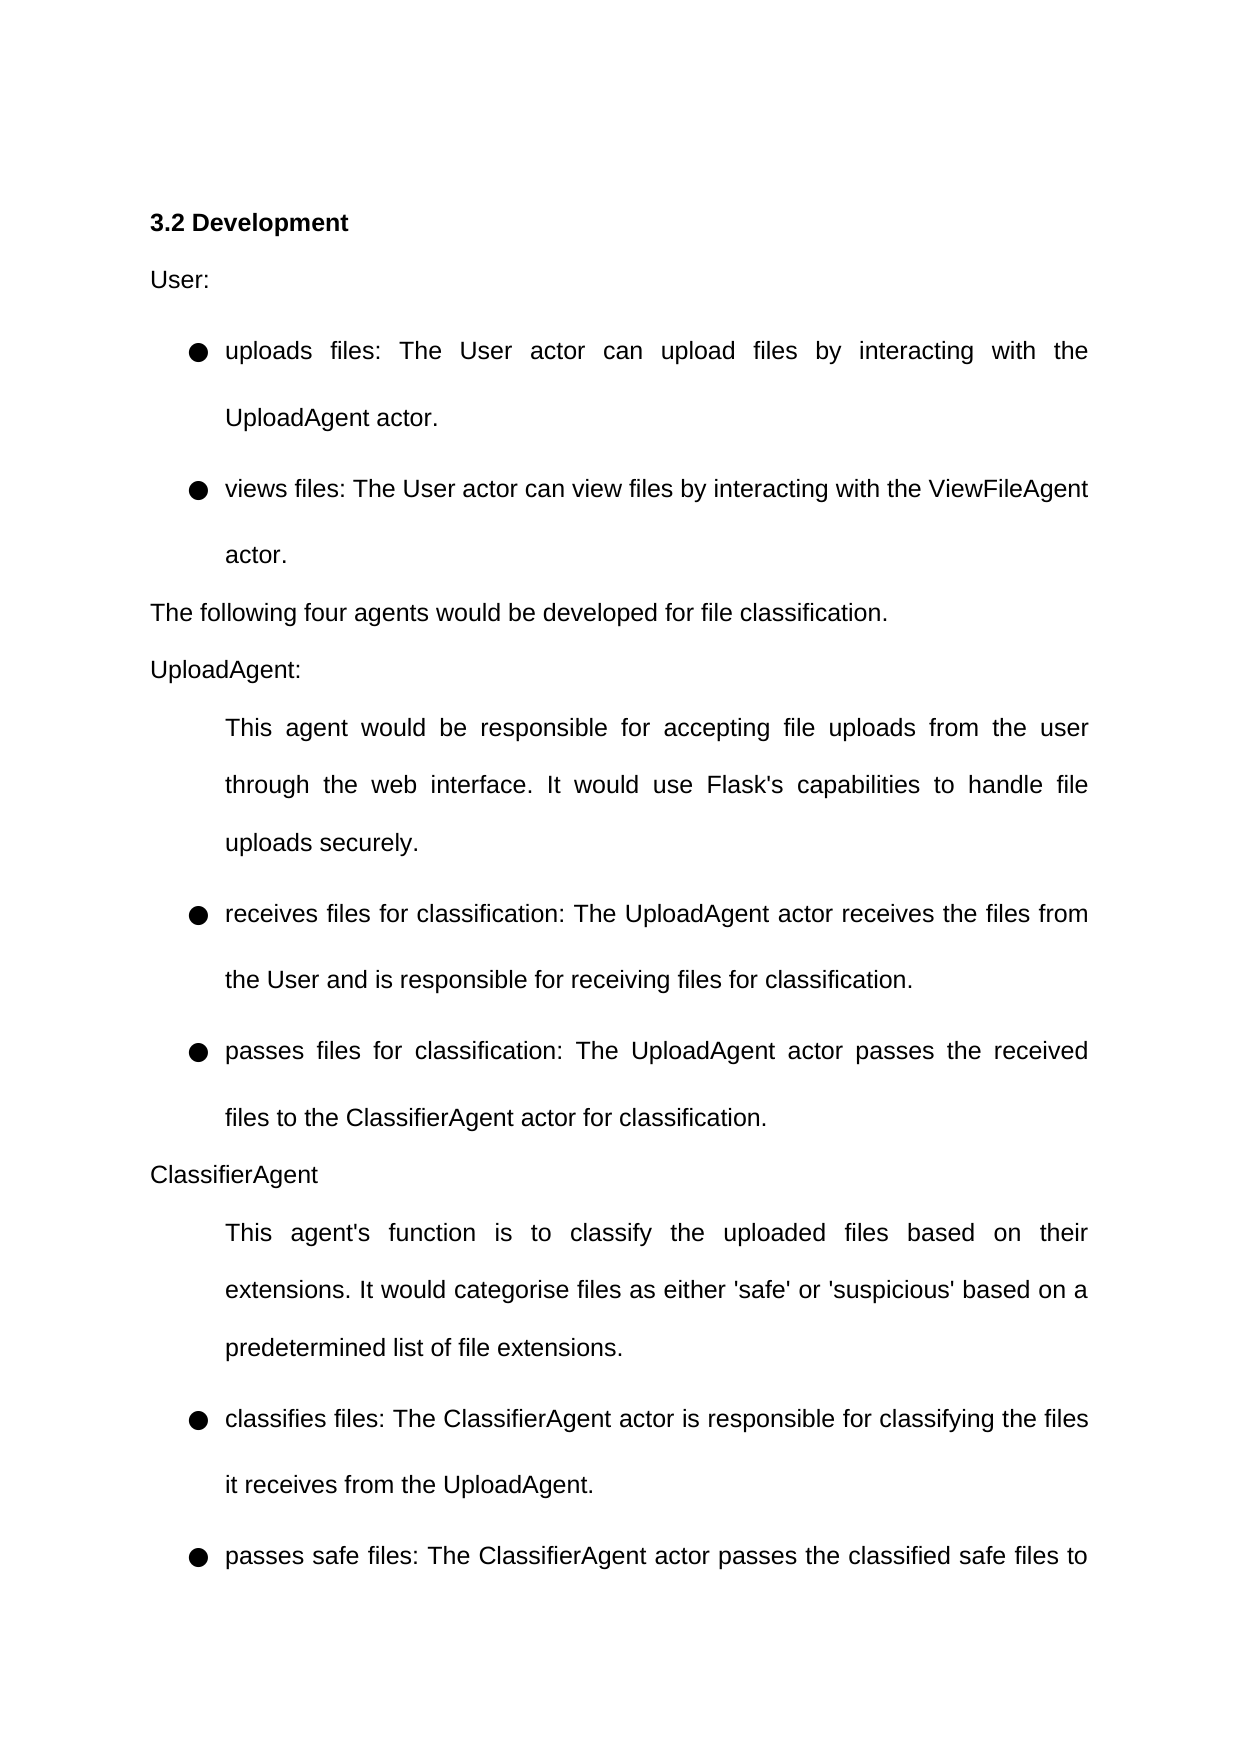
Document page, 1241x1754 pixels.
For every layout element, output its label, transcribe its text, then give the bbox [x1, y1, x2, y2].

text This agent would be responsible for accepting file uploads from the user through the web interface. It would use Flask's capabilities to handle file uploads securely. [225, 712, 1090, 856]
text The following four agents would be developed for file classification. [150, 597, 1090, 626]
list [187, 1527, 1090, 1579]
list passes files for classification: The UploadAgent actor passes the received files to the ClassifierAgent actor for classification. [187, 1022, 1090, 1131]
text 3.2 Development [150, 207, 1090, 236]
text UploadAgent: [150, 655, 1090, 684]
list classifies files: The ClassifierAgent actor is responsible for classifying the files it receives from the UploadAgent. [187, 1390, 1090, 1499]
list uploads files: The User actor can upload files by interacting with the UploadAgent actor. [187, 322, 1090, 431]
list views files: The User actor can view files by interacting with the ViewFileAgent actor. [187, 460, 1090, 569]
text User: [150, 265, 1090, 294]
text ClassifierAgent [150, 1160, 1090, 1189]
text This agent's function is to classify the uploaded files based on their extensions. It would categorise files as either 'safe' or 'suspicious' based on a predetermined list of file extensions. [225, 1217, 1090, 1361]
list receives files for classification: The UploadAgent actor receives the files from the User and is responsible for receiving files for classification. [187, 885, 1090, 994]
